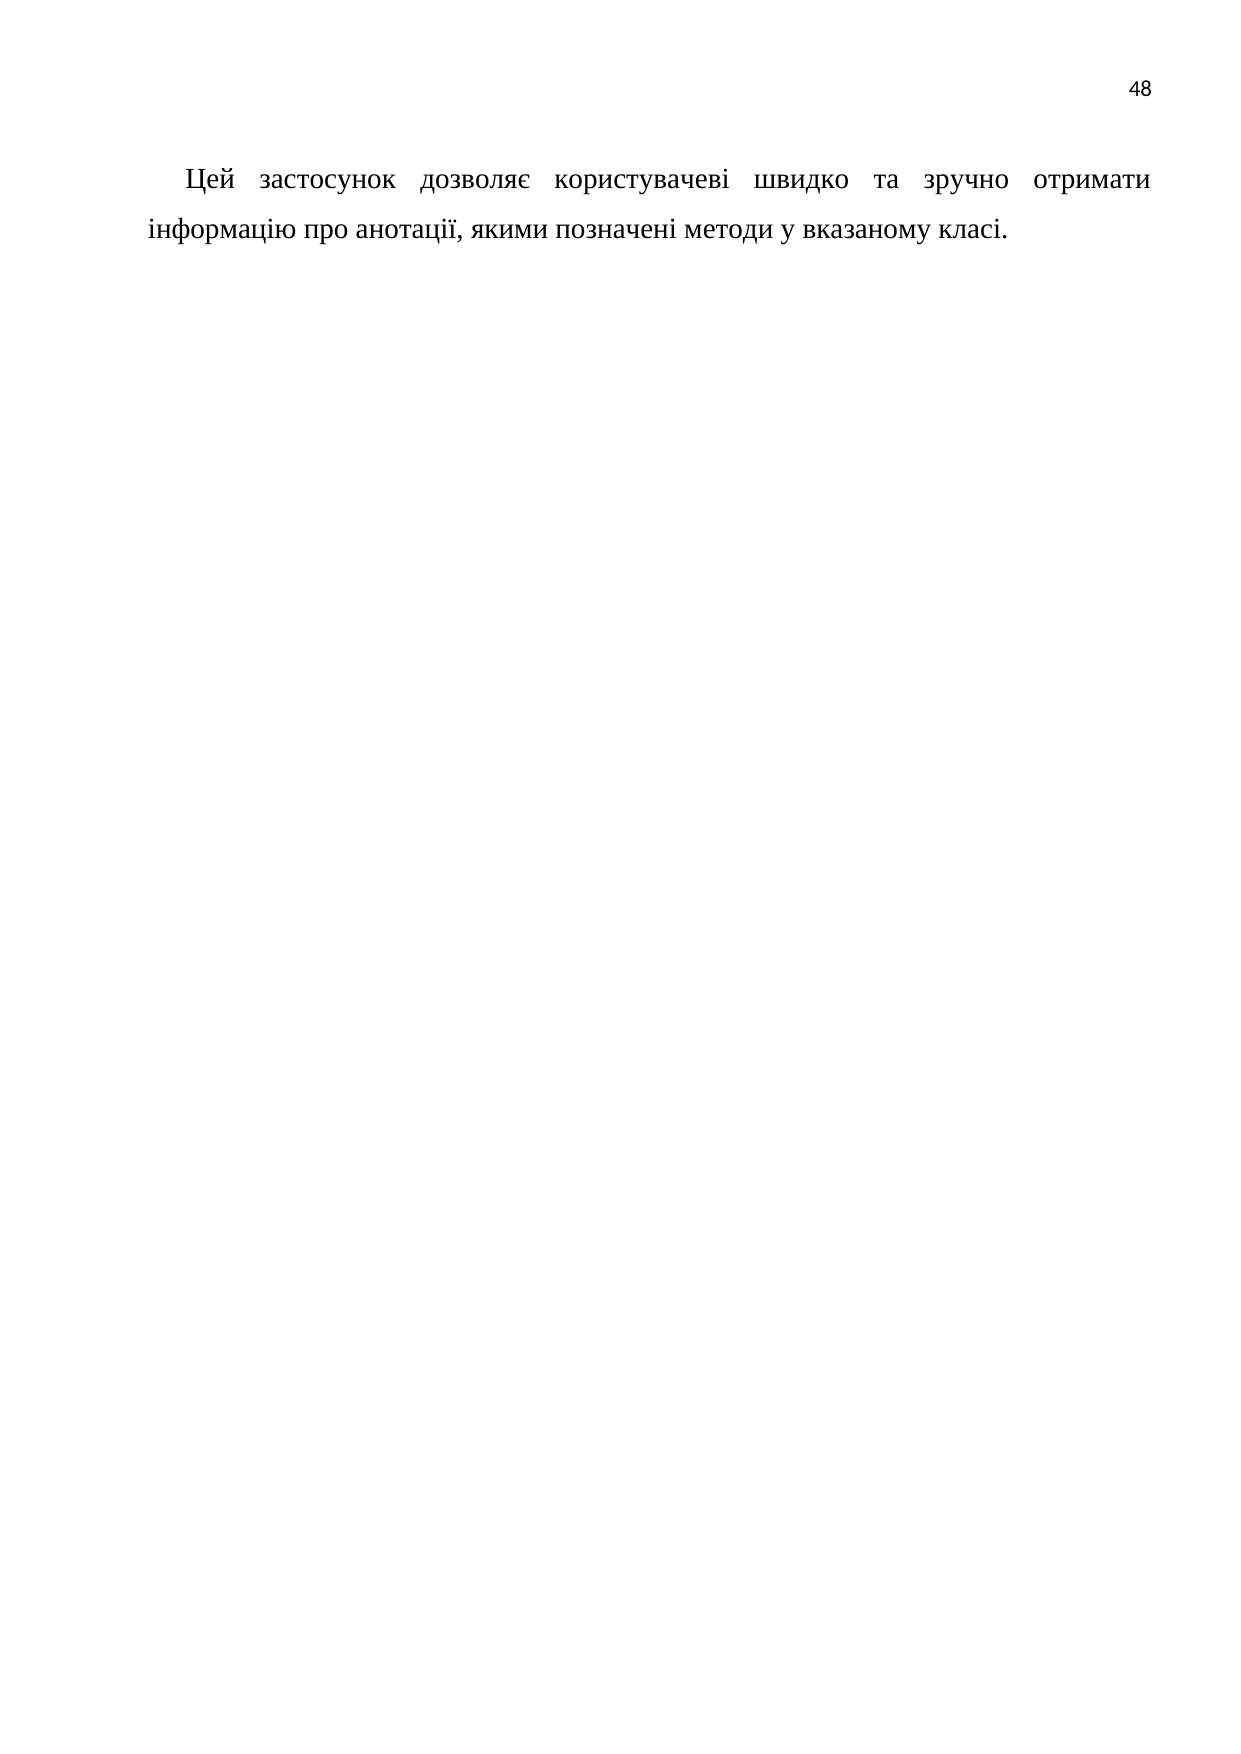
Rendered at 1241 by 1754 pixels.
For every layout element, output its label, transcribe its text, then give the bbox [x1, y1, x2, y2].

text Цей застосунок дозволяє користувачеві швидко та зручно отримати інформацію про анотації, якими позначені методи у вказаному класі. [148, 161, 1152, 245]
